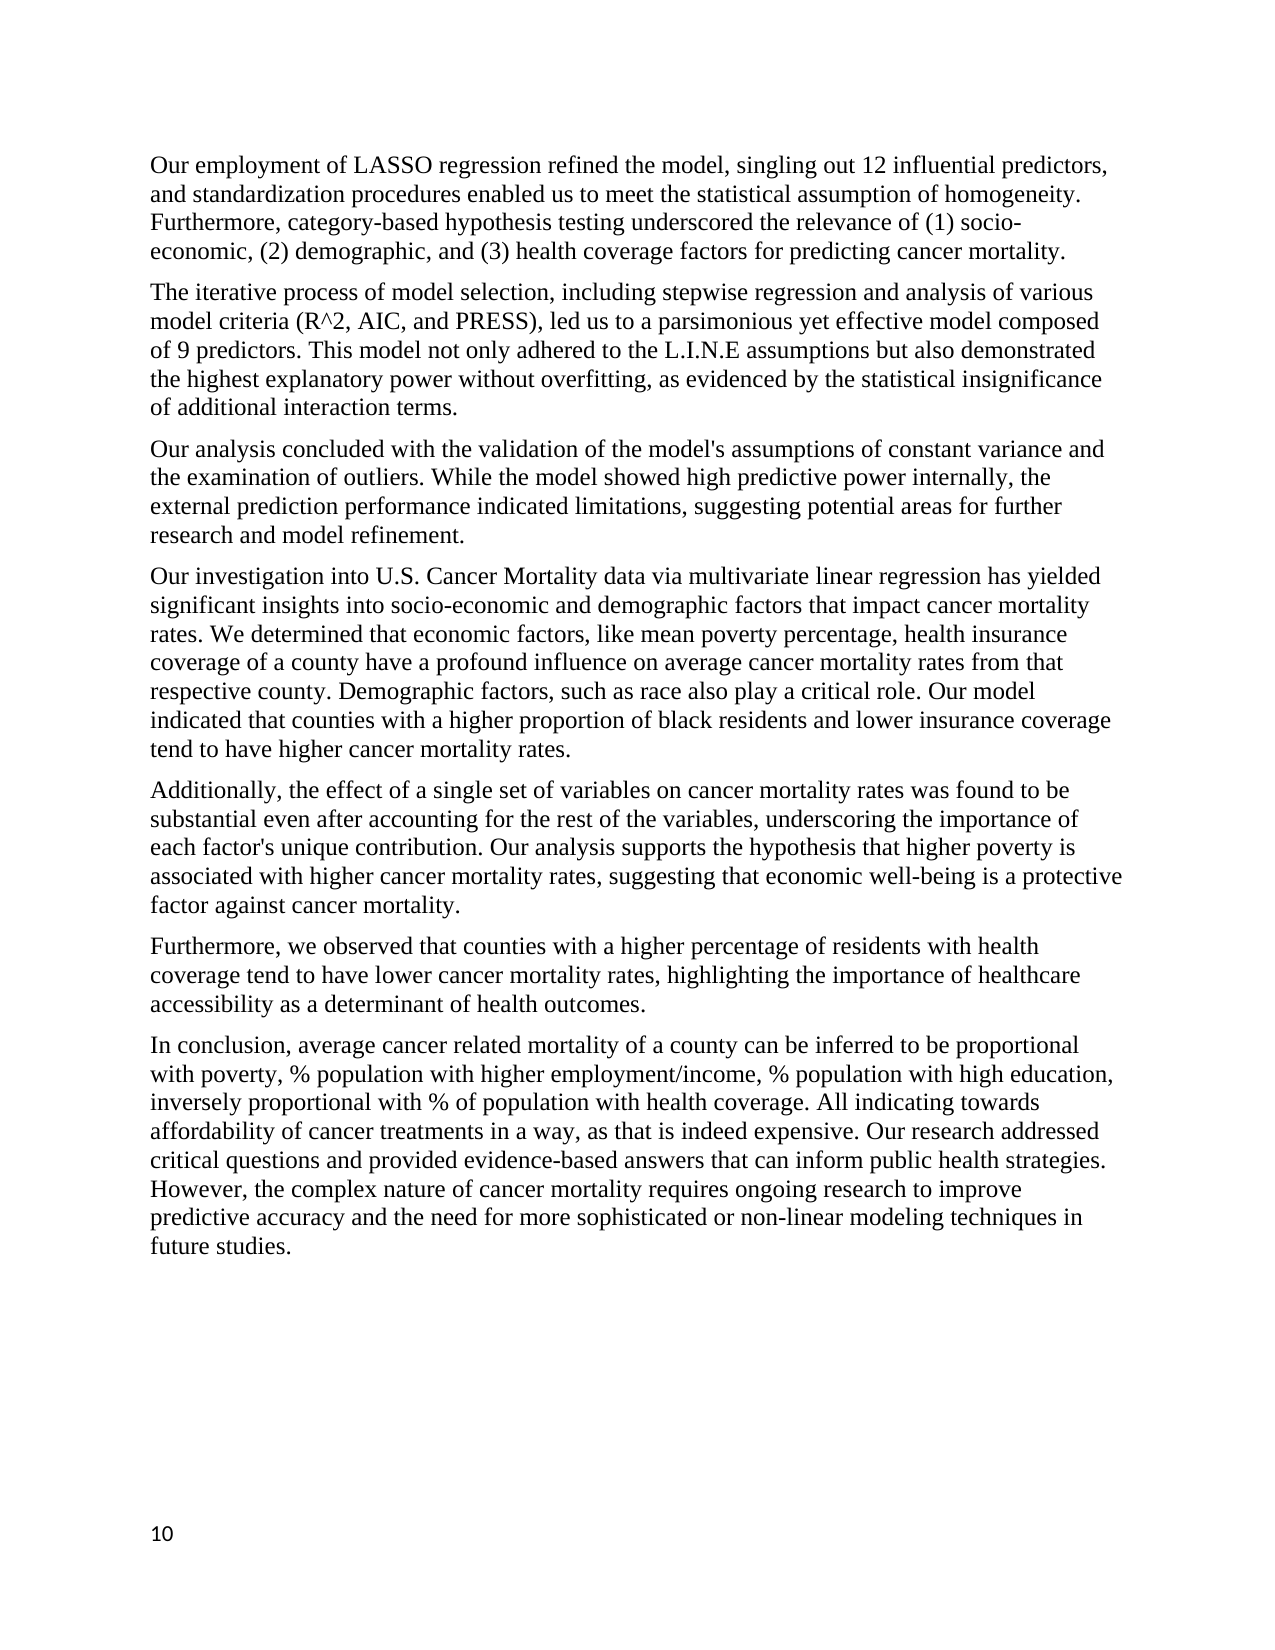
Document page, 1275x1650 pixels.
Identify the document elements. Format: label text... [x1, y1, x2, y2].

text In conclusion, average cancer related mortality of a county can be inferred to be proportional with poverty, % population with higher employment/income, % population with high education, inversely proportional with % of population with health coverage. All indicating towards affordability of cancer treatments in a way, as that is indeed expensive. Our research addressed critical questions and provided evidence-based answers that can inform public health strategies. However, the complex nature of cancer mortality requires ongoing research to improve predictive accuracy and the need for more sophisticated or non-linear modeling techniques in future studies. [150, 1030, 1125, 1260]
text Furthermore, we observed that counties with a higher percentage of residents with health coverage tend to have lower cancer mortality rates, highlighting the importance of healthcare accessibility as a determinant of health outcomes. [150, 931, 1125, 1017]
text Additionally, the effect of a single set of variables on cancer mortality rates was found to be substantial even after accounting for the rest of the variables, underscoring the importance of each factor's unique contribution. Our analysis supports the hypothesis that higher poverty is associated with higher cancer mortality rates, suggesting that economic well-being is a protective factor against cancer mortality. [150, 775, 1125, 919]
text Our analysis concluded with the validation of the model's assumptions of constant variance and the examination of outliers. While the model showed high predictive power internally, the external prediction performance indicated limitations, suggesting potential areas for further research and model refinement. [150, 434, 1125, 549]
text Our employment of LASSO regression refined the model, singling out 12 influential predictors, and standardization procedures enabled us to meet the statistical assumption of homogeneity. Furthermore, category-based hypothesis testing underscored the relevance of (1) socio-economic, (2) demographic, and (3) health coverage factors for predicting cancer mortality. [150, 150, 1125, 265]
text The iterative process of model selection, including stepwise regression and analysis of various model criteria (R^2, AIC, and PRESS), led us to a parsimonious yet effective model composed of 9 predictors. This model not only adhered to the L.I.N.E assumptions but also demonstrated the highest explanatory power without overfitting, as evidenced by the statistical insignificance of additional interaction terms. [150, 277, 1125, 421]
text Our investigation into U.S. Cancer Mortality data via multivariate linear regression has yielded significant insights into socio-economic and demographic factors that impact cancer mortality rates. We determined that economic factors, like mean poverty percentage, health insurance coverage of a county have a profound influence on average cancer mortality rates from that respective county. Demographic factors, such as race also play a critical role. Our model indicated that counties with a higher proportion of black residents and lower insurance coverage tend to have higher cancer mortality rates. [150, 561, 1125, 762]
